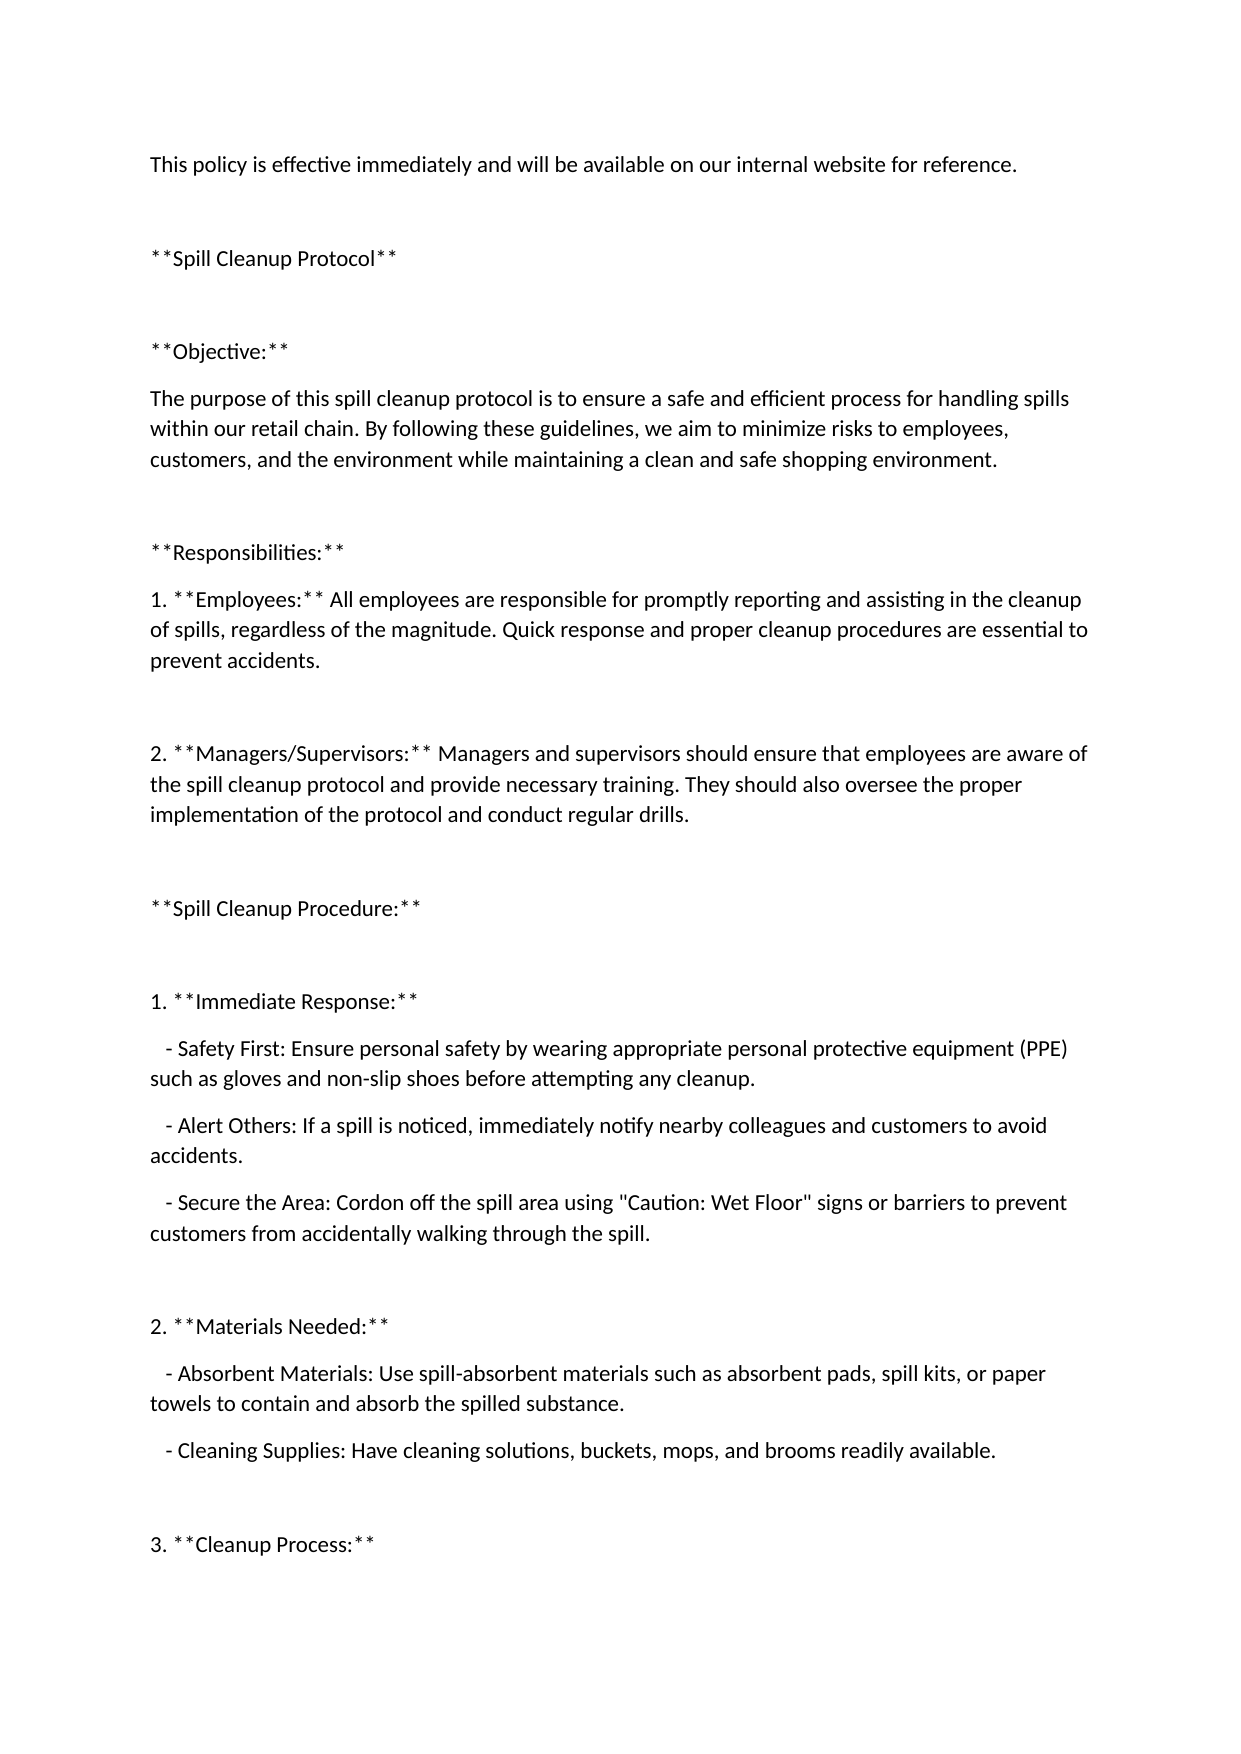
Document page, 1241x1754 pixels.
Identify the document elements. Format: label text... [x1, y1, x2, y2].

text **Responsibilities:** [150, 538, 1090, 567]
text - Absorbent Materials: Use spill-absorbent materials such as absorbent pads, spill kits, or paper towels to contain and absorb the spilled substance. [150, 1359, 1090, 1418]
text 2. **Materials Needed:** [150, 1312, 1090, 1341]
text **Spill Cleanup Procedure:** [150, 894, 1090, 922]
text This policy is effective immediately and will be available on our internal website for reference. [150, 150, 1090, 178]
text 3. **Cleanup Process:** [150, 1530, 1090, 1558]
text - Safety First: Ensure personal safety by wearing appropriate personal protective equipment (PPE) such as gloves and non-slip shoes before attempting any cleanup. [150, 1034, 1090, 1093]
text **Objective:** [150, 337, 1090, 366]
text **Spill Cleanup Protocol** [150, 244, 1090, 272]
text - Secure the Area: Cordon off the spill area using "Caution: Wet Floor" signs or barriers to prevent customers from accidentally walking through the spill. [150, 1188, 1090, 1247]
text 1. **Employees:** All employees are responsible for promptly reporting and assisting in the cleanup of spills, regardless of the magnitude. Quick response and proper cleanup procedures are essential to prevent accidents. [150, 585, 1090, 674]
text 2. **Managers/Supervisors:** Managers and supervisors should ensure that employees are aware of the spill cleanup protocol and provide necessary training. They should also oversee the proper implementation of the protocol and conduct regular drills. [150, 739, 1090, 828]
text - Cleaning Supplies: Have cleaning solutions, buckets, mops, and brooms readily available. [150, 1436, 1090, 1464]
text - Alert Others: If a spill is noticed, immediately notify nearby colleagues and customers to avoid accidents. [150, 1111, 1090, 1170]
text The purpose of this spill cleanup protocol is to ensure a safe and efficient process for handling spills within our retail chain. By following these guidelines, we aim to minimize risks to employees, customers, and the environment while maintaining a clean and safe shopping environment. [150, 384, 1090, 473]
text 1. **Immediate Response:** [150, 987, 1090, 1016]
